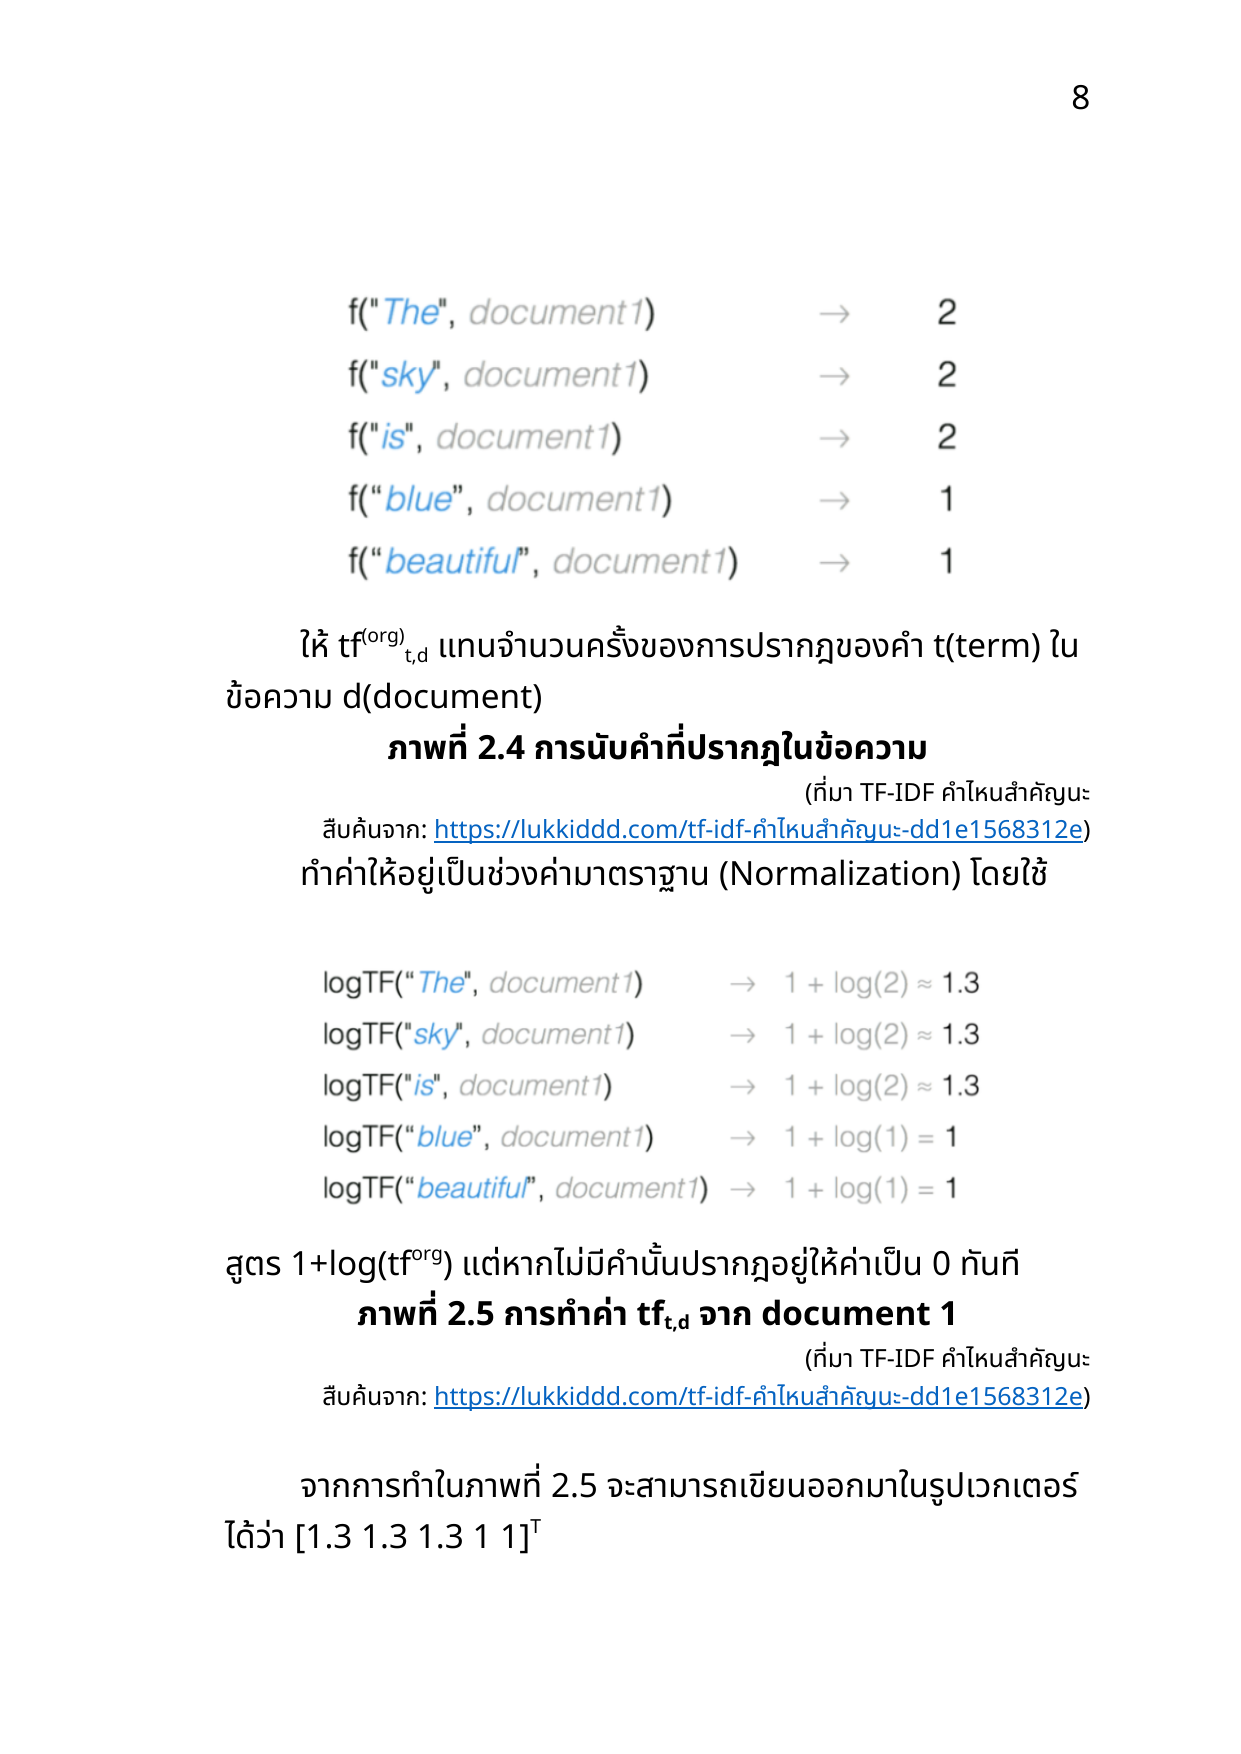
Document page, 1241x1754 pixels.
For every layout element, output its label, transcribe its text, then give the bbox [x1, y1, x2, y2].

text สืบค้นจาก: https://lukkiddd.com/tf-idf-คำไหนสำคัญนะ-dd1e1568312e) [300, 1379, 1090, 1417]
text (ที่มา TF-IDF คำไหนสำคัญนะ [300, 1341, 1090, 1379]
text (ที่มา TF-IDF คำไหนสำคัญนะ [300, 774, 1090, 812]
text สืบค้นจาก: https://lukkiddd.com/tf-idf-คำไหนสำคัญนะ-dd1e1568312e) [300, 812, 1090, 850]
picture [332, 270, 984, 623]
picture [290, 939, 1025, 1240]
text จากการทำในภาพที่ 2.5 จะสามารถเขียนออกมาในรูปเวกเตอร์ได้ว่า [1.3 1.3 1.3 1 1]T [225, 1462, 1090, 1563]
text ภาพที่ 2.5 การทำค่า tft,d จาก document 1 [225, 1290, 1090, 1341]
text ภาพที่ 2.4 การนับคำที่ปรากฎในข้อความ [225, 723, 1090, 774]
